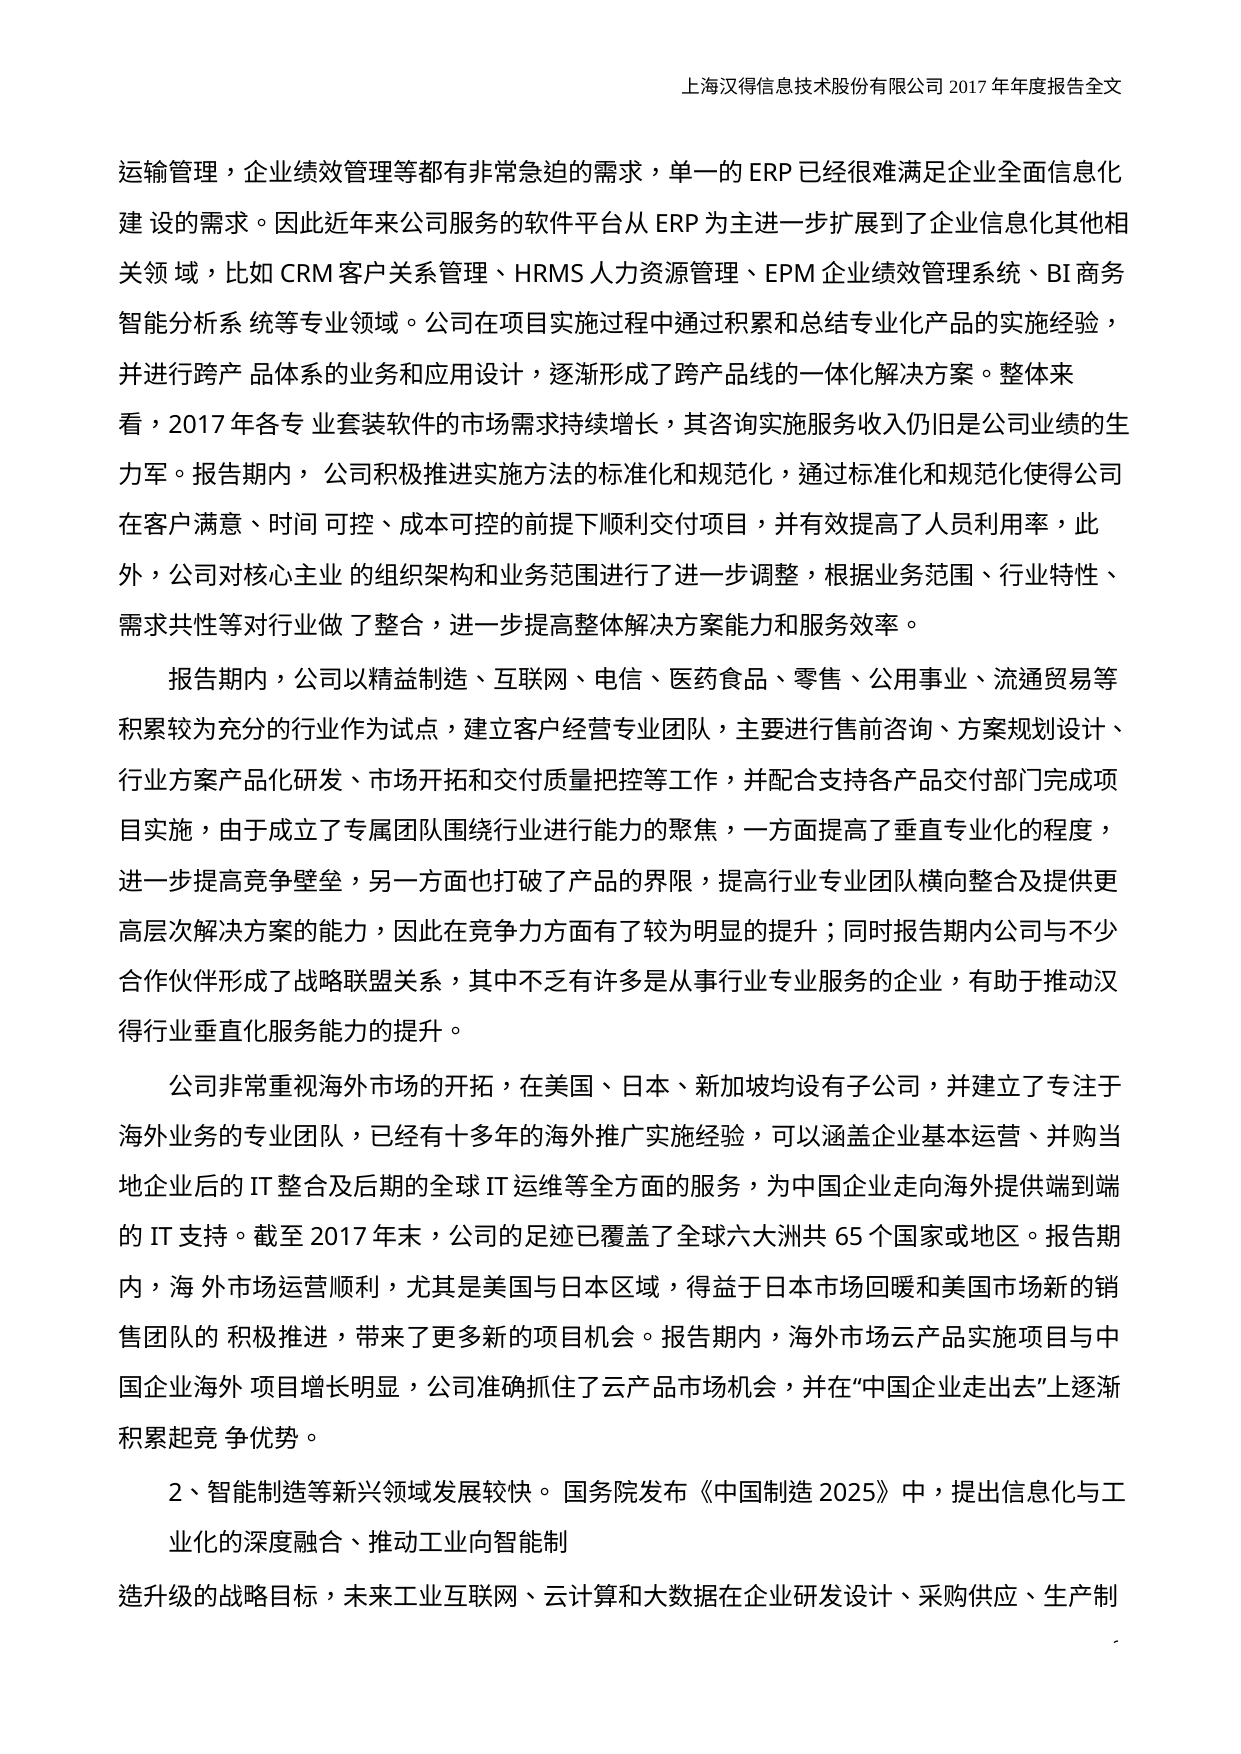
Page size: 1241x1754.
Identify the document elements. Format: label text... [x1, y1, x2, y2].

subtitle 公司非常重视海外市场的开拓，在美国、日本、新加坡均设有子公司，并建立了专注于 海外业务的专业团队，已经有十多年的海外推广实施经验，可以涵盖企业基本运营、并购当 地企业后的IT整合及后期的全球IT运维等全方面的服务，为中国企业走向海外提供端到端的 IT支持。截至2017年末，公司的足迹已覆盖了全球六大洲共65个国家或地区。报告期内，海 外市场运营顺利，尤其是美国与日本区域，得益于日本市场回暖和美国市场新的销售团队的 积极推进，带来了更多新的项目机会。报告期内，海外市场云产品实施项目与中国企业海外 项目增长明显，公司准确抓住了云产品市场机会，并在“中国企业走出去”上逐渐积累起竞 争优势。 [118, 1068, 1123, 1454]
subtitle 造升级的战略目标，未来工业互联网、云计算和大数据在企业研发设计、采购供应、生产制 [118, 1579, 1137, 1613]
subtitle 运输管理，企业绩效管理等都有非常急迫的需求，单一的ERP已经很难满足企业全面信息化建 设的需求。因此近年来公司服务的软件平台从ERP为主进一步扩展到了企业信息化其他相关领 域，比如CRM客户关系管理、HRMS人力资源管理、EPM企业绩效管理系统、BI商务智能分析系 统等专业领域。公司在项目实施过程中通过积累和总结专业化产品的实施经验，并进行跨产 品体系的业务和应用设计，逐渐形成了跨产品线的一体化解决方案。整体来看，2017年各专 业套装软件的市场需求持续增长，其咨询实施服务收入仍旧是公司业绩的生力军。报告期内， 公司积极推进实施方法的标准化和规范化，通过标准化和规范化使得公司在客户满意、时间 可控、成本可控的前提下顺利交付项目，并有效提高了人员利用率，此外，公司对核心主业 的组织架构和业务范围进行了进一步调整，根据业务范围、行业特性、需求共性等对行业做 了整合，进一步提高整体解决方案能力和服务效率。 [118, 155, 1137, 642]
subtitle 报告期内，公司以精益制造、互联网、电信、医药食品、零售、公用事业、流通贸易等 积累较为充分的行业作为试点，建立客户经营专业团队，主要进行售前咨询、方案规划设计、 行业方案产品化研发、市场开拓和交付质量把控等工作，并配合支持各产品交付部门完成项 目实施，由于成立了专属团队围绕行业进行能力的聚焦，一方面提高了垂直专业化的程度， 进一步提高竞争壁垒，另一方面也打破了产品的界限，提高行业专业团队横向整合及提供更 高层次解决方案的能力，因此在竞争力方面有了较为明显的提升；同时报告期内公司与不少 合作伙伴形成了战略联盟关系，其中不乏有许多是从事行业专业服务的企业，有助于推动汉 得行业垂直化服务能力的提升。 [118, 662, 1137, 1048]
subtitle 2、智能制造等新兴领域发展较快。 国务院发布《中国制造2025》中，提出信息化与工业化的深度融合、推动工业向智能制 [168, 1474, 1137, 1559]
